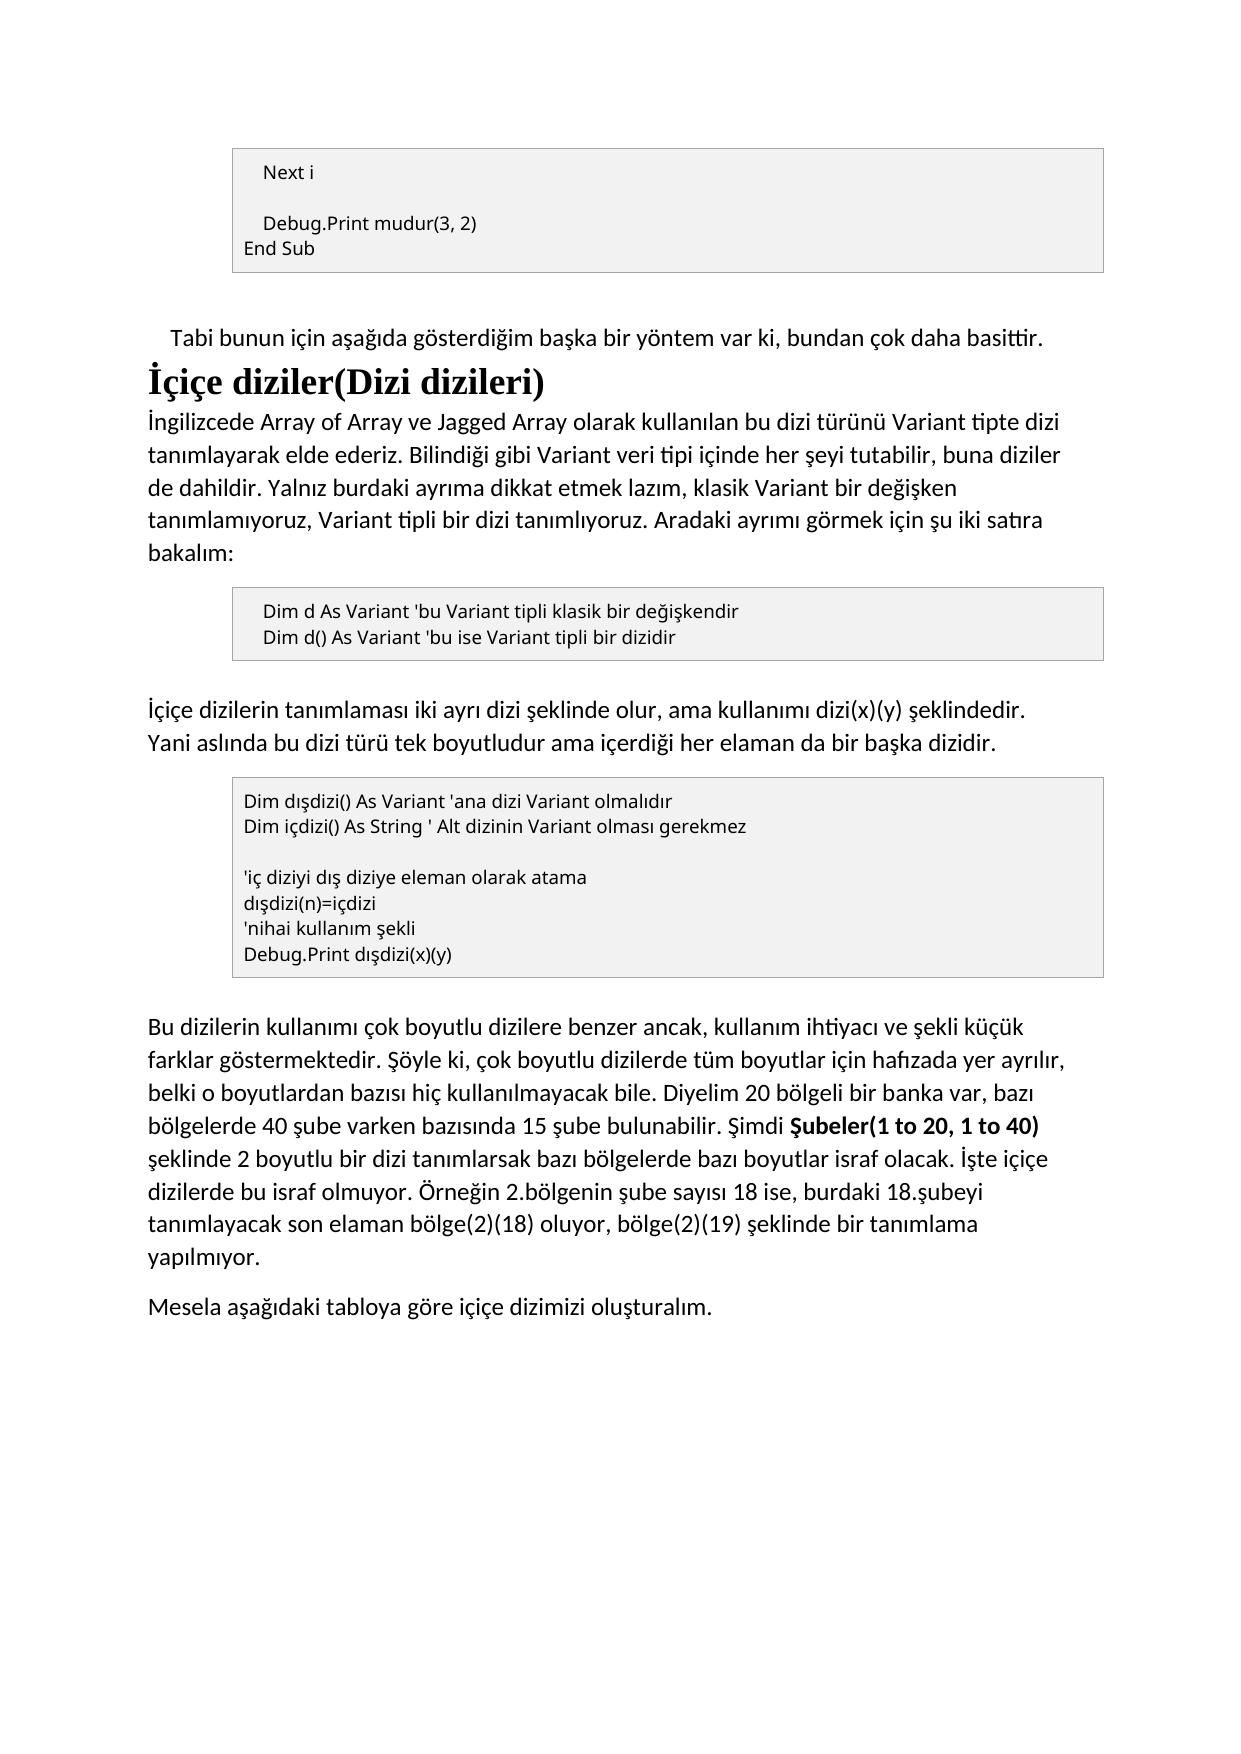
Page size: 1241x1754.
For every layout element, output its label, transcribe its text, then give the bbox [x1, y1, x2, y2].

text 'iç diziyi dış diziye eleman olarak atama [233, 853, 1103, 879]
text dışdizi(n)=içdizi [233, 879, 1103, 904]
text Next i [233, 149, 1103, 173]
subtitle Tabi bunun için aşağıda gösterdiğim başka bir yöntem var ki, bundan çok daha basittir. [148, 277, 1093, 353]
text Debug.Print dışdizi(x)(y) [233, 930, 1103, 977]
text Dim d As Variant 'bu Variant tipli klasik bir değişkendir Dim d() As Variant 'bu ise Variant tipli bir dizidir [233, 588, 1103, 660]
text İçiçe dizilerin tanımlaması iki ayrı dizi şeklinde olur, ama kullanımı dizi(x)(y) şeklindedir. Yani aslında bu dizi türü tek boyutludur ama içerdiği her elaman da bir başka dizidir. [148, 661, 1093, 757]
text 'nihai kullanım şekli [233, 904, 1103, 930]
text İngilizcede Array of Array ve Jagged Array olarak kullanılan bu dizi türünü Variant tipte dizi tanımlayarak elde ederiz. Bilindiği gibi Variant veri tipi içinde her şeyi tutabilir, buna diziler de dahildir. Yalnız burdaki ayrıma dikkat etmek lazım, klasik Variant bir değişken tanımlamıyoruz, Variant tipli bir dizi tanımlıyoruz. Aradaki ayrımı görmek için şu iki satıra bakalım: [148, 406, 1093, 568]
subtitle İçiçe diziler(Dizi dizileri) [148, 359, 1093, 402]
text Bu dizilerin kullanımı çok boyutlu dizilere benzer ancak, kullanım ihtiyacı ve şekli küçük farklar göstermektedir. Şöyle ki, çok boyutlu dizilerde tüm boyutlar için hafızada yer ayrılır, belki o boyutlardan bazısı hiç kullanılmayacak bile. Diyelim 20 bölgeli bir banka var, bazı bölgelerde 40 şube varken bazısında 15 şube bulunabilir. Şimdi Şubeler(1 to 20, 1 to 40) şeklinde 2 boyutlu bir dizi tanımlarsak bazı bölgelerde bazı boyutlar israf olacak. İşte içiçe dizilerde bu israf olmuyor. Örneğin 2.bölgenin şube sayısı 18 ise, burdaki 18.şubeyi tanımlayacak son elaman bölge(2)(18) oluyor, bölge(2)(19) şeklinde bir tanımlama yapılmıyor. [148, 978, 1093, 1272]
text Dim dışdizi() As Variant 'ana dizi Variant olmalıdır [233, 778, 1103, 802]
text Dim içdizi() As String ' Alt dizinin Variant olması gerekmez [233, 802, 1103, 828]
text Mesela aşağıdaki tabloya göre içiçe dizimizi oluşturalım. [148, 1291, 1093, 1322]
text Debug.Print mudur(3, 2) End Sub [233, 199, 1103, 272]
